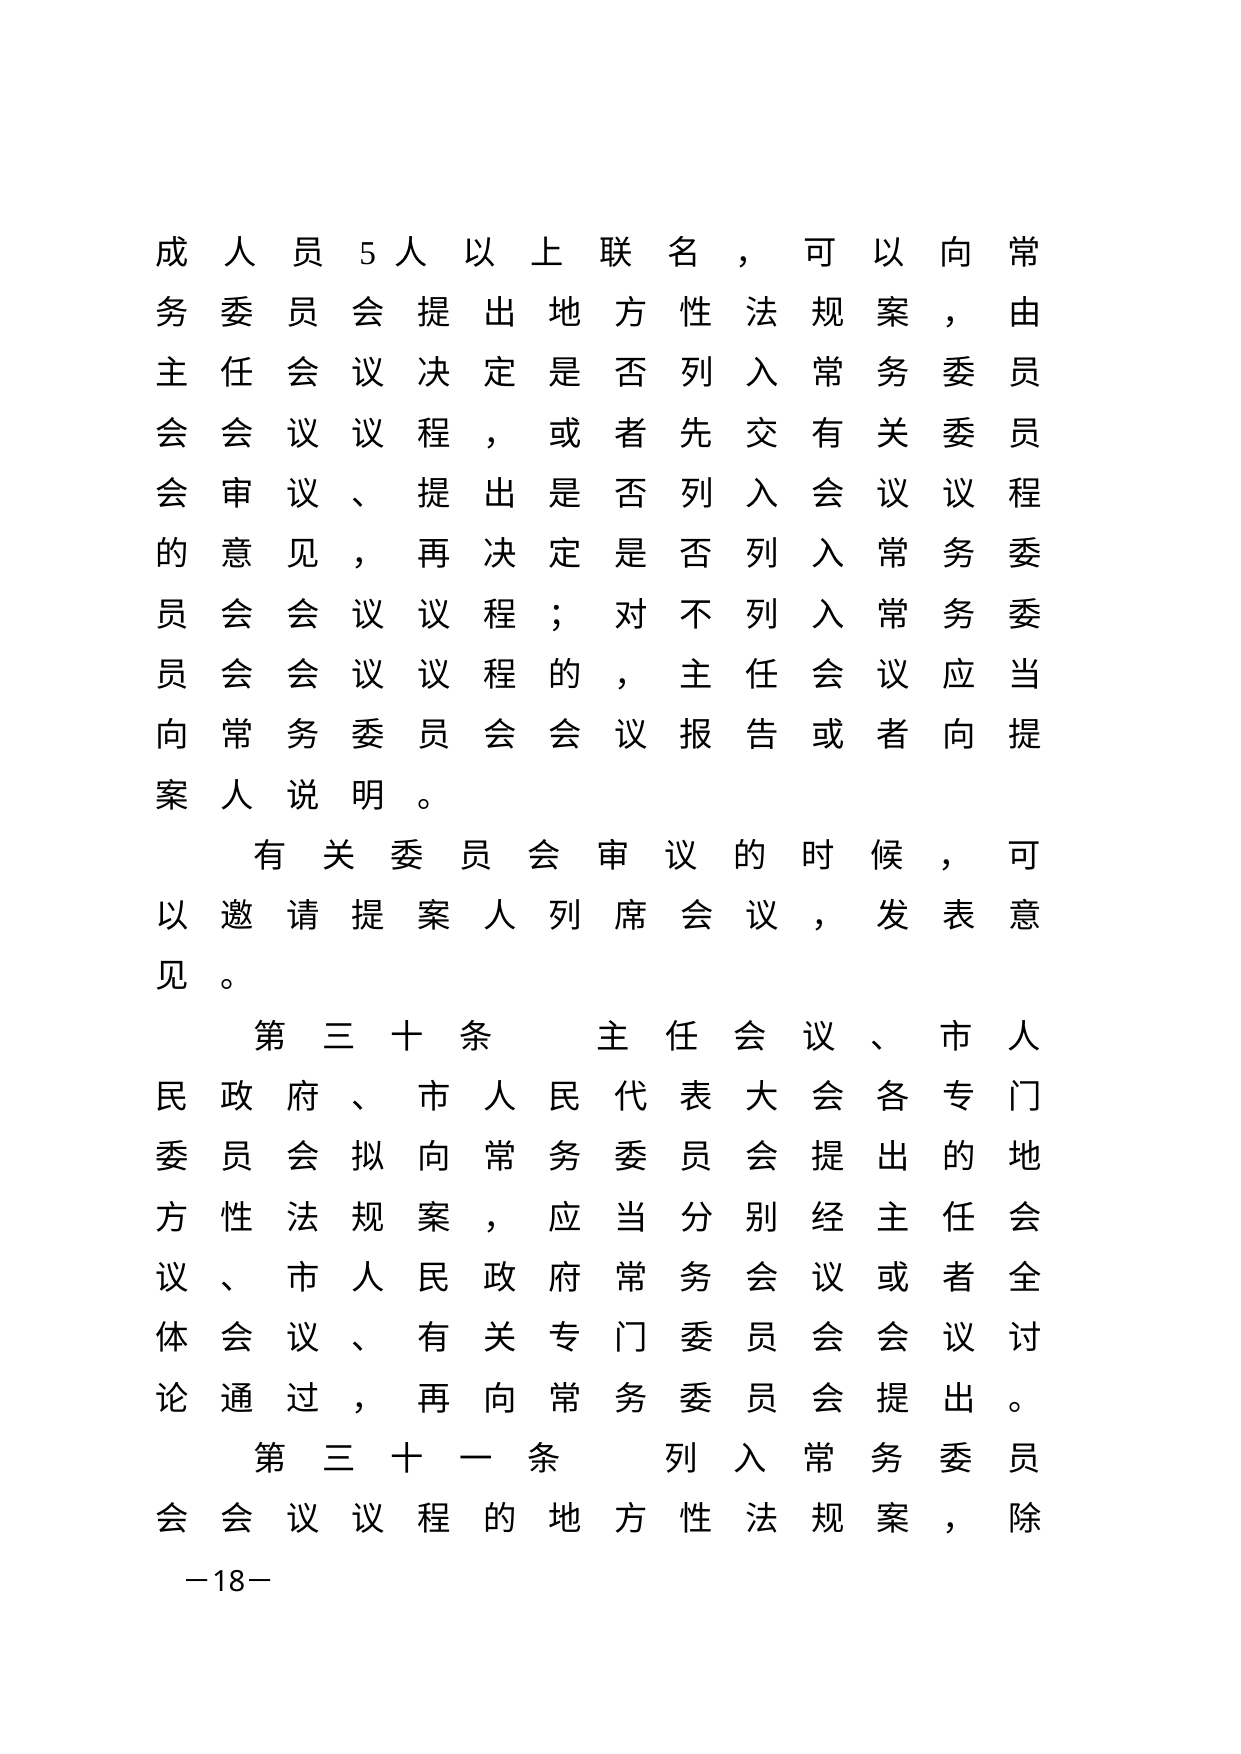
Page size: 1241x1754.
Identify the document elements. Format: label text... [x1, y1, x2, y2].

text 第三十一条 列入常务委员会会议议程的地方性法规案，除特殊情况外，应当在会议举行七日前将地方性法规草案发送常务委员会组成人员。 [155, 1426, 1073, 1546]
text 第二十九条 常务委员会组成人员5人以上联名，可以向常务委员会提出地方性法规案，由主任会议决定是否列入常务委员会会议议程，或者先交有关委员会审议、提出是否列入会议议程的意见，再决定是否列入常务委员会会议议程；对不列入常务委员会会议议程的，主任会议应当向常务委员会会议报告或者向提案人说明。 [155, 219, 1073, 823]
text 第三十条 主任会议、市人民政府、市人民代表大会各专门委员会拟向常务委员会提出的地方性法规案，应当分别经主任会议、市人民政府常务会议或者全体会议、有关专门委员会会议讨论通过，再向常务委员会提出。 [155, 1003, 1073, 1426]
text 有关委员会审议的时候，可以邀请提案人列席会议，发表意见。 [155, 823, 1073, 1003]
